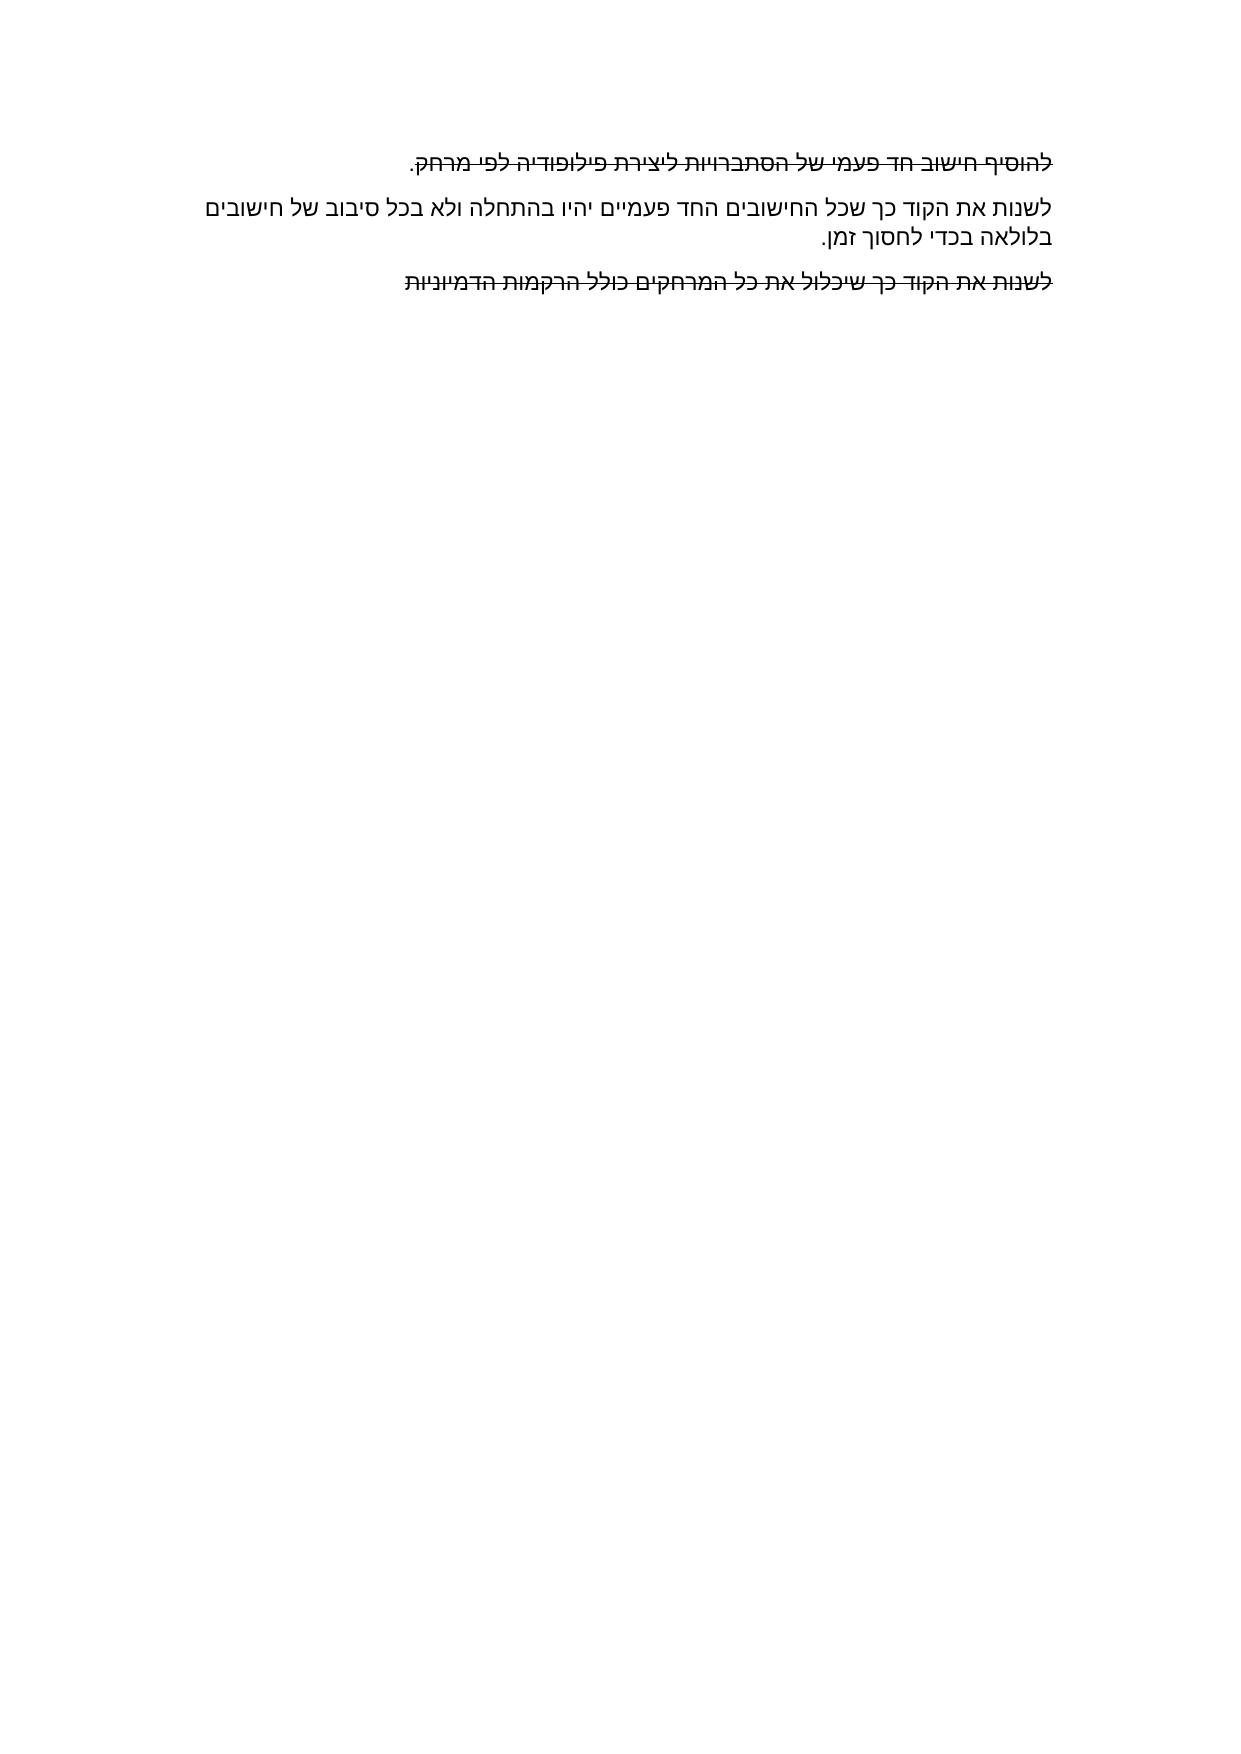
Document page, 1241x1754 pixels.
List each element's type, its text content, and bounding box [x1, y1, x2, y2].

text לשנות את הקוד כך שיכלול את כל המרחקים כולל הרקמות הדמיוניות [187, 269, 1053, 295]
text להוסיף חישוב חד פעמי של הסתברויות ליצירת פילופודיה לפי מרחק. [187, 150, 1053, 176]
text לשנות את הקוד כך שכל החישובים החד פעמיים יהיו בהתחלה ולא בכל סיבוב של חישובים בלולאה בכדי לחסוך זמן. [187, 195, 1053, 250]
